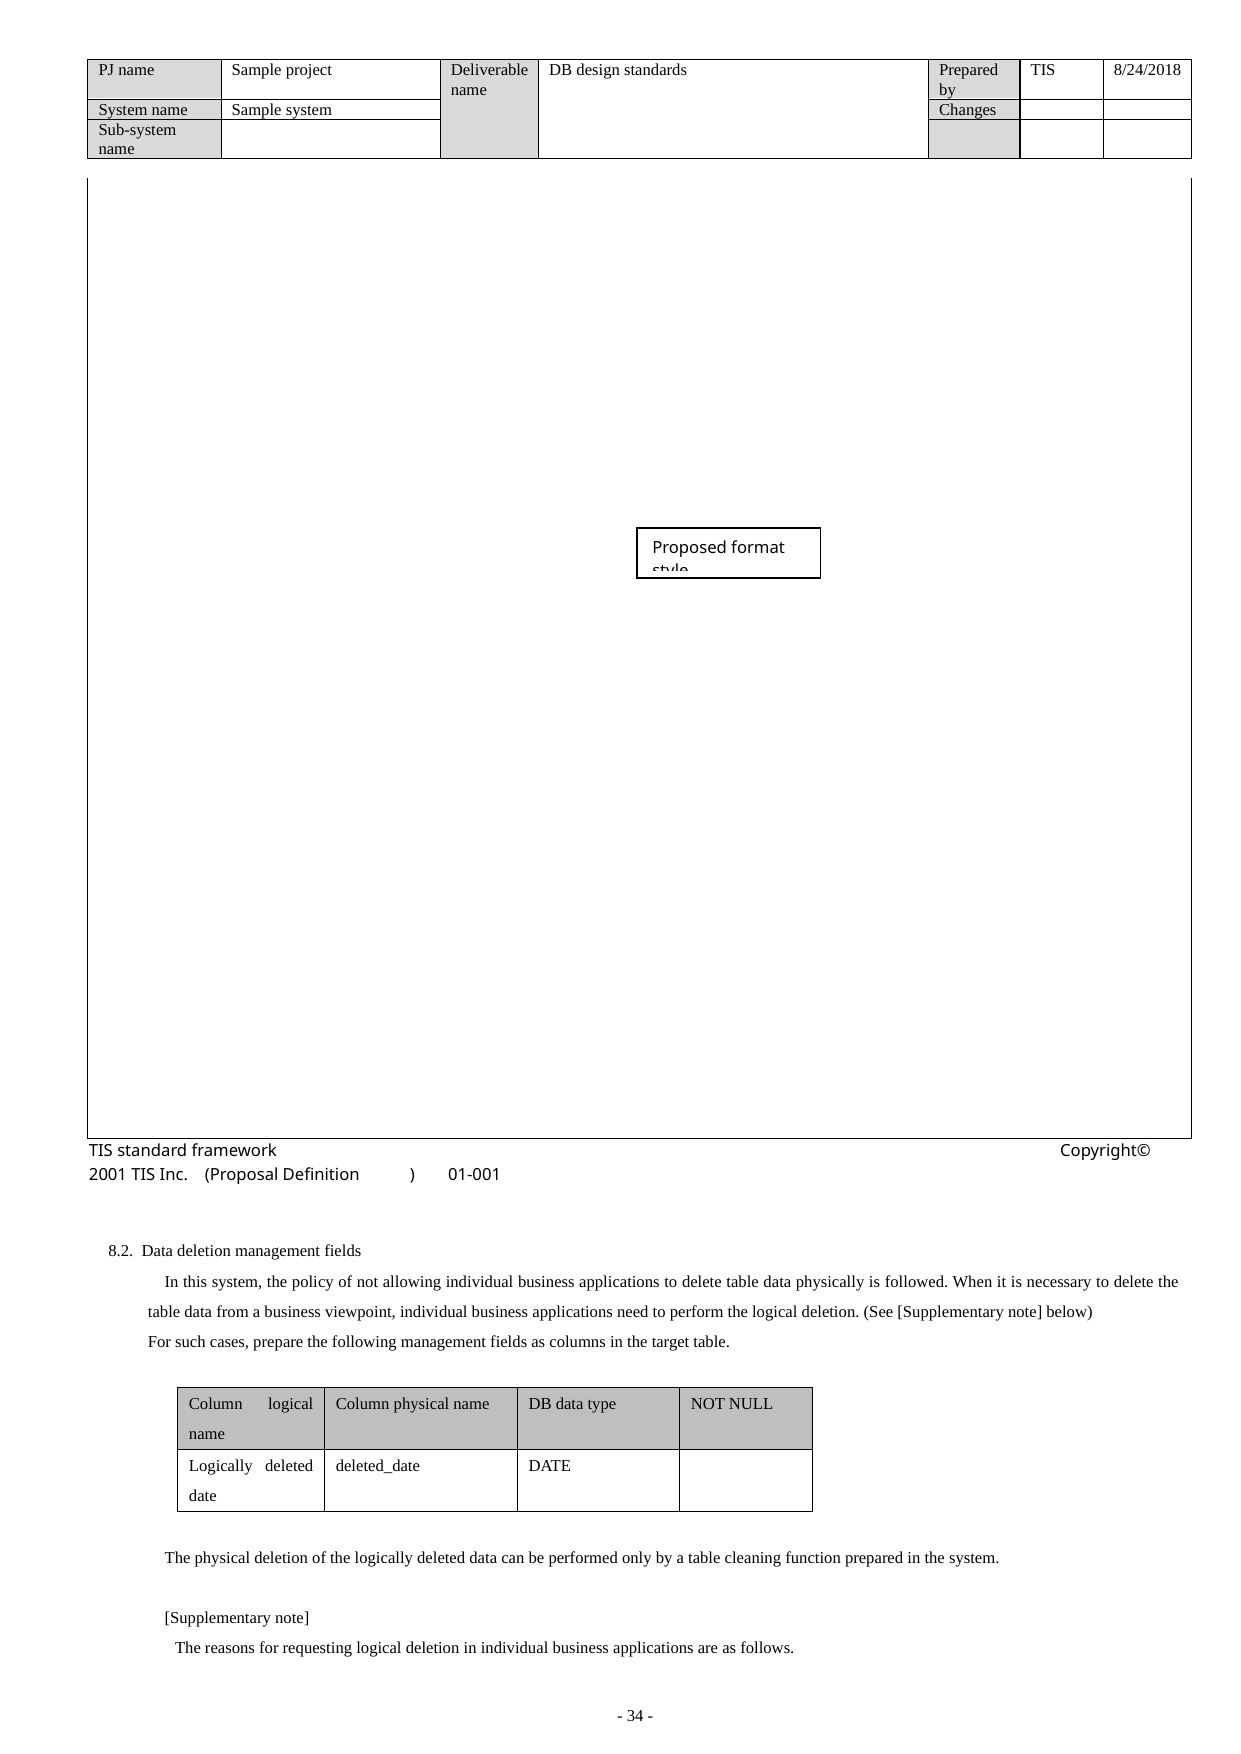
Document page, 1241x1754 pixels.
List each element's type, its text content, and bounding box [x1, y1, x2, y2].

table_cell deleted_date [325, 1450, 517, 1511]
text In this system, the policy of not allowing individual business applications to delete table data physically is followed. When it is necessary to delete the table data from a business viewpoint, individual business applications need to perform the logical deletion. (See [Supplementary note] below) For such cases, prepare the following management fields as columns in the target table. [148, 1266, 1181, 1357]
text The reasons for requesting logical deletion in individual business applications are as follows. [148, 1633, 1181, 1663]
table_cell DATE [518, 1450, 679, 1511]
text The physical deletion of the logically deleted data can be performed only by a table cleaning function prepared in the system. [148, 1542, 1181, 1572]
table_header Column logical name [178, 1388, 324, 1449]
text [Supplementary note] [148, 1602, 1181, 1633]
table_header DB data type [518, 1388, 679, 1449]
table_header Column physical name [325, 1388, 517, 1449]
table_cell Logically deleted date [178, 1450, 324, 1511]
subtitle Data deletion management fields [108, 1236, 1181, 1266]
table_header NOT NULL [680, 1388, 812, 1449]
table_cell [680, 1450, 812, 1511]
